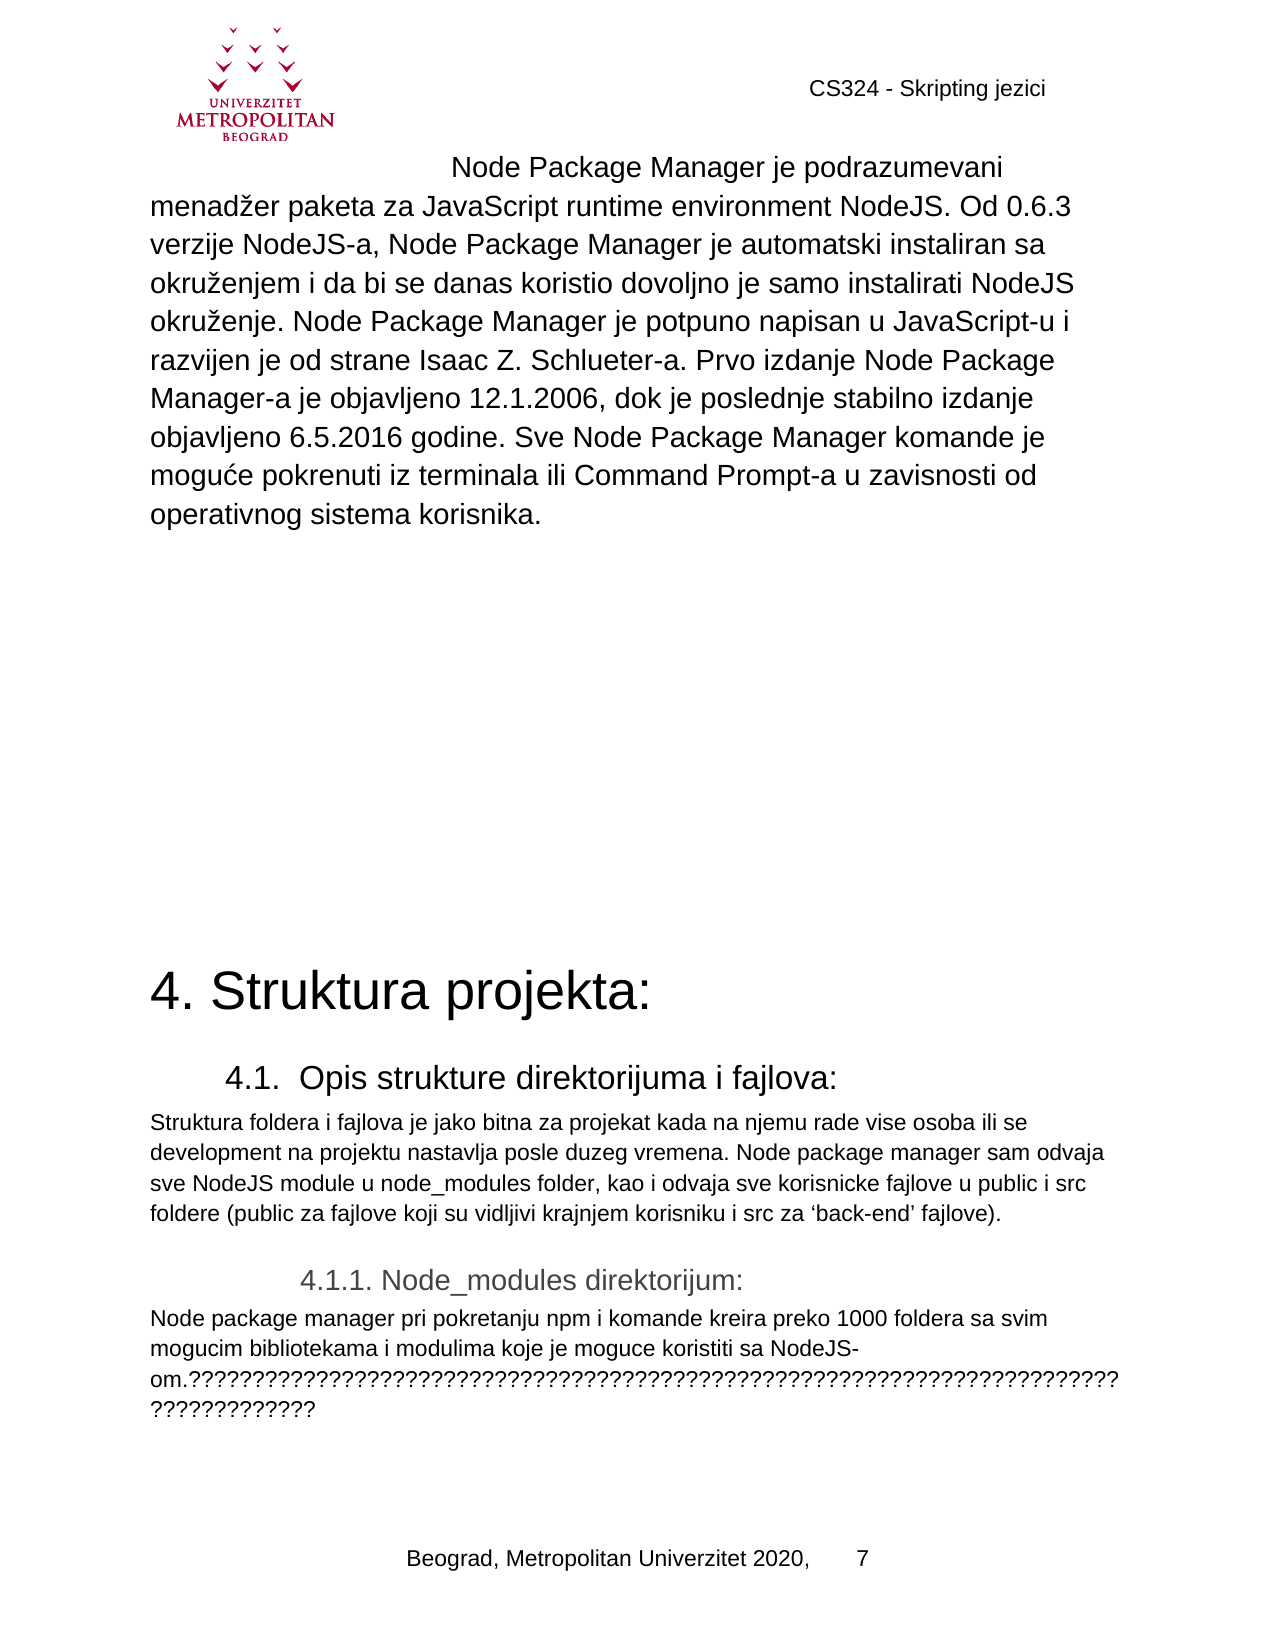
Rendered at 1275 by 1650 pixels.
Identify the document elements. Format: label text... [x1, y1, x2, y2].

text Struktura foldera i fajlova je jako bitna za projekat kada na njemu rade vise osoba ili se development na projektu nastavlja posle duzeg vremena. Node package manager sam odvaja sve NodeJS module u node_modules folder, kao i odvaja sve korisnicke fajlove u public i src foldere (public za fajlove koji su vidljivi krajnjem korisniku i src za ‘back-end’ fajlove). [150, 1109, 1125, 1226]
subtitle 4.1.1. Node_modules direktorijum: [150, 1263, 1125, 1297]
subtitle 4.1. Opis strukture direktorijuma i fajlova: [150, 1058, 1125, 1097]
text Node Package Manager je podrazumevani menadžer paketa za JavaScript runtime environment NodeJS. Od 0.6.3 verzije NodeJS-a, Node Package Manager je automatski instaliran sa okruženjem i da bi se danas koristio dovoljno je samo instalirati NodeJS okruženje. Node Package Manager je potpuno napisan u JavaScript-u i razvijen je od strane Isaac Z. Schlueter-a. Prvo izdanje Node Package Manager-a je objavljeno 12.1.2006, dok je poslednje stabilno izdanje objavljeno 6.5.2016 godine. Sve Node Package Manager komande je moguće pokrenuti iz terminala ili Command Prompt-a u zavisnosti od operativnog sistema korisnika. [150, 150, 1125, 530]
title 4. Struktura projekta: [150, 958, 1125, 1021]
text Node package manager pri pokretanju npm i komande kreira preko 1000 foldera sa svim mogucim bibliotekama i modulima koje je moguce koristiti sa NodeJS-om.?????????????????????????????????????????????????????????????????????????????????????? [150, 1305, 1125, 1422]
picture [150, 18, 358, 150]
